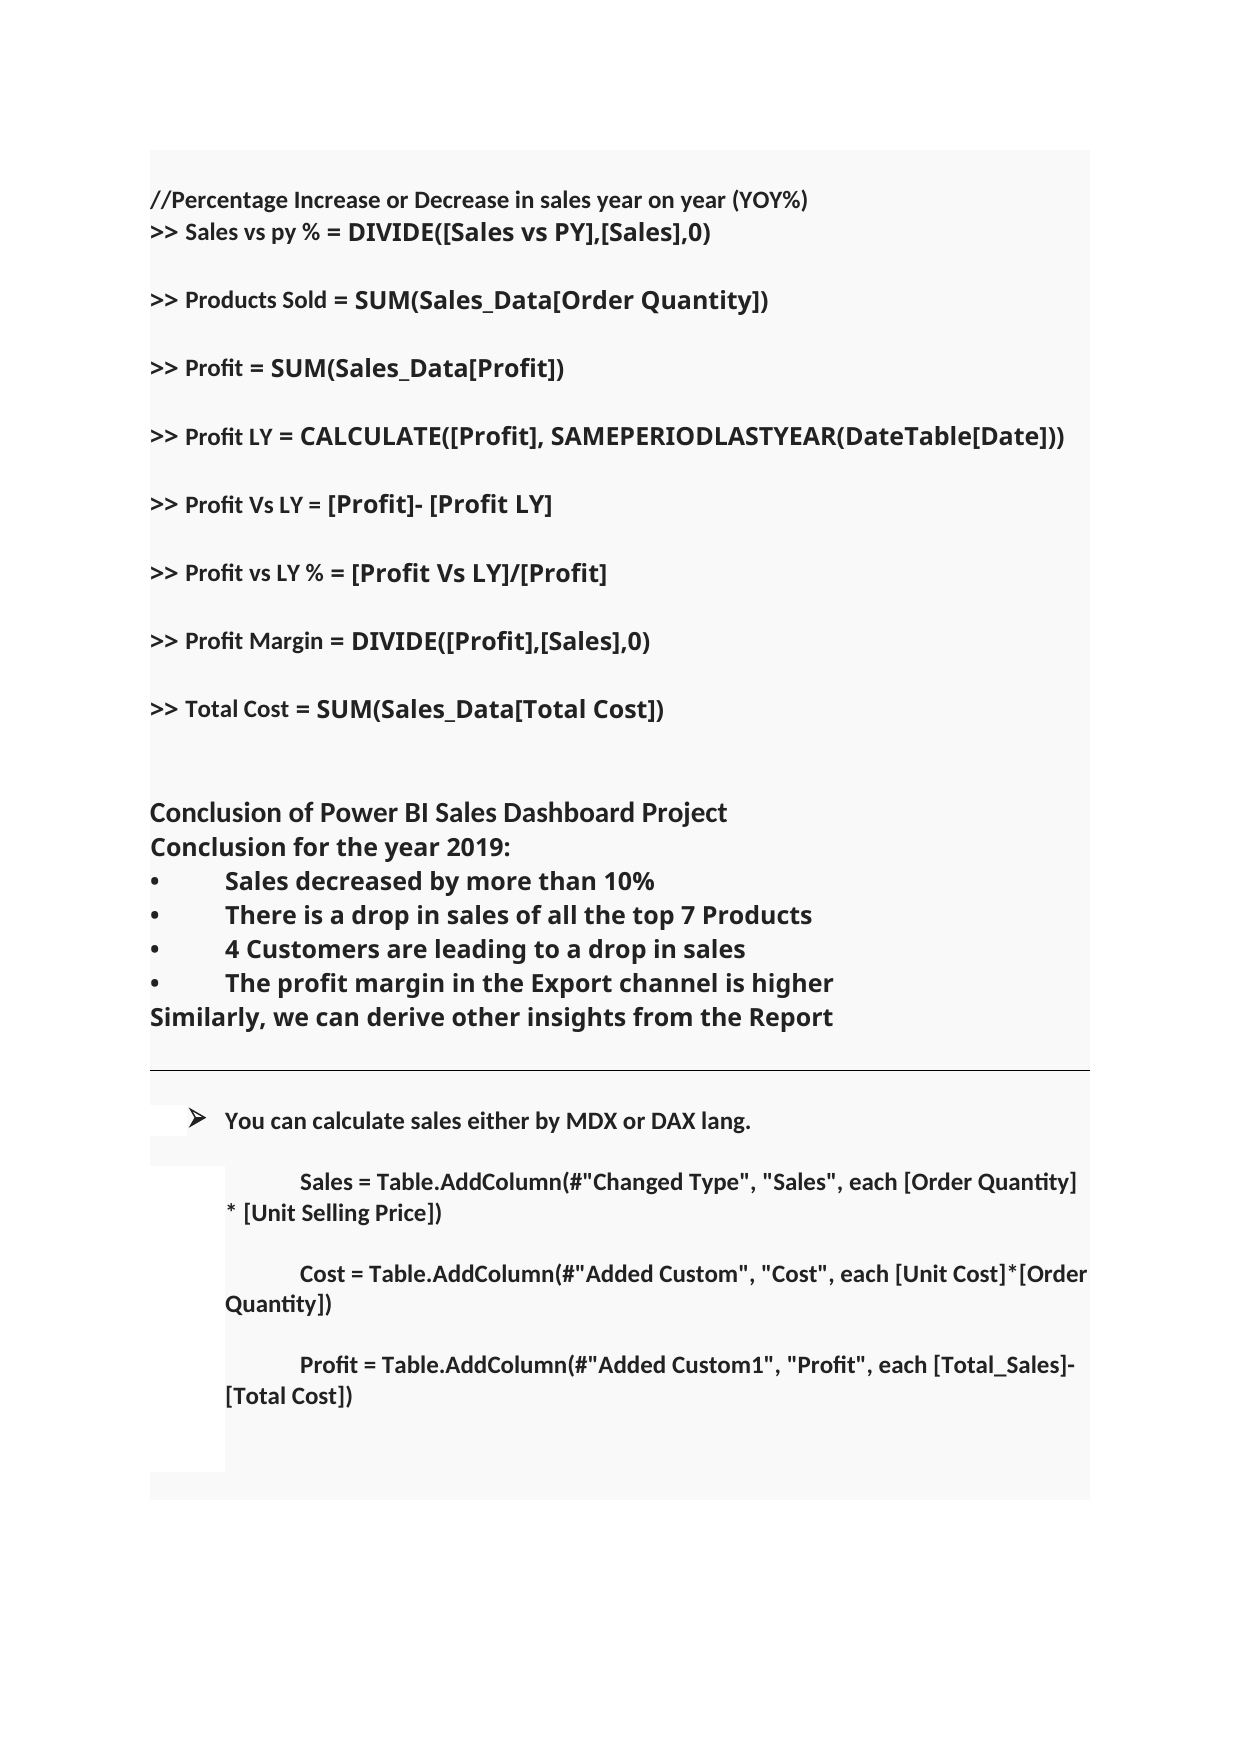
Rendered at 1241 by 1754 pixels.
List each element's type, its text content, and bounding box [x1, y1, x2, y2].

list Cost = Table.AddColumn(#"Added Custom", "Cost", each [Unit Cost]*[Order Quantity]) [225, 1258, 1090, 1319]
list Profit = Table.AddColumn(#"Added Custom1", "Profit", each [Total_Sales]-[Total Cost]) [225, 1349, 1090, 1411]
text >> Profit = SUM(Sales_Data[Profit]) [150, 351, 1090, 385]
text //Percentage Increase or Decrease in sales year on year (YOY%) [150, 184, 1090, 214]
text >> Total Cost = SUM(Sales_Data[Total Cost]) [150, 691, 1090, 726]
text >> Profit LY = CALCULATE([Profit], SAMEPERIODLASTYEAR(DateTable[Date])) [150, 419, 1090, 453]
text Similarly, we can derive other insights from the Report [150, 999, 1090, 1034]
text • The profit margin in the Export channel is higher [150, 966, 1090, 999]
text Conclusion for the year 2019: [150, 829, 1090, 863]
list Sales = Table.AddColumn(#"Changed Type", "Sales", each [Order Quantity] * [Unit Selling Price]) [225, 1166, 1090, 1227]
text • There is a drop in sales of all the top 7 Products [150, 897, 1090, 931]
text >> Products Sold = SUM(Sales_Data[Order Quantity]) [150, 283, 1090, 317]
text >> Profit Vs LY = [Profit]- [Profit LY] [150, 487, 1090, 521]
list You can calculate sales either by MDX or DAX lang. [187, 1105, 1090, 1136]
text >> Profit Margin = DIVIDE([Profit],[Sales],0) [150, 623, 1090, 657]
text Conclusion of Power BI Sales Dashboard Project [150, 794, 1090, 829]
text • 4 Customers are leading to a drop in sales [150, 931, 1090, 966]
text • Sales decreased by more than 10% [150, 863, 1090, 897]
text >> Profit vs LY % = [Profit Vs LY]/[Profit] [150, 555, 1090, 589]
text >> Sales vs py % = DIVIDE([Sales vs PY],[Sales],0) [150, 214, 1090, 249]
